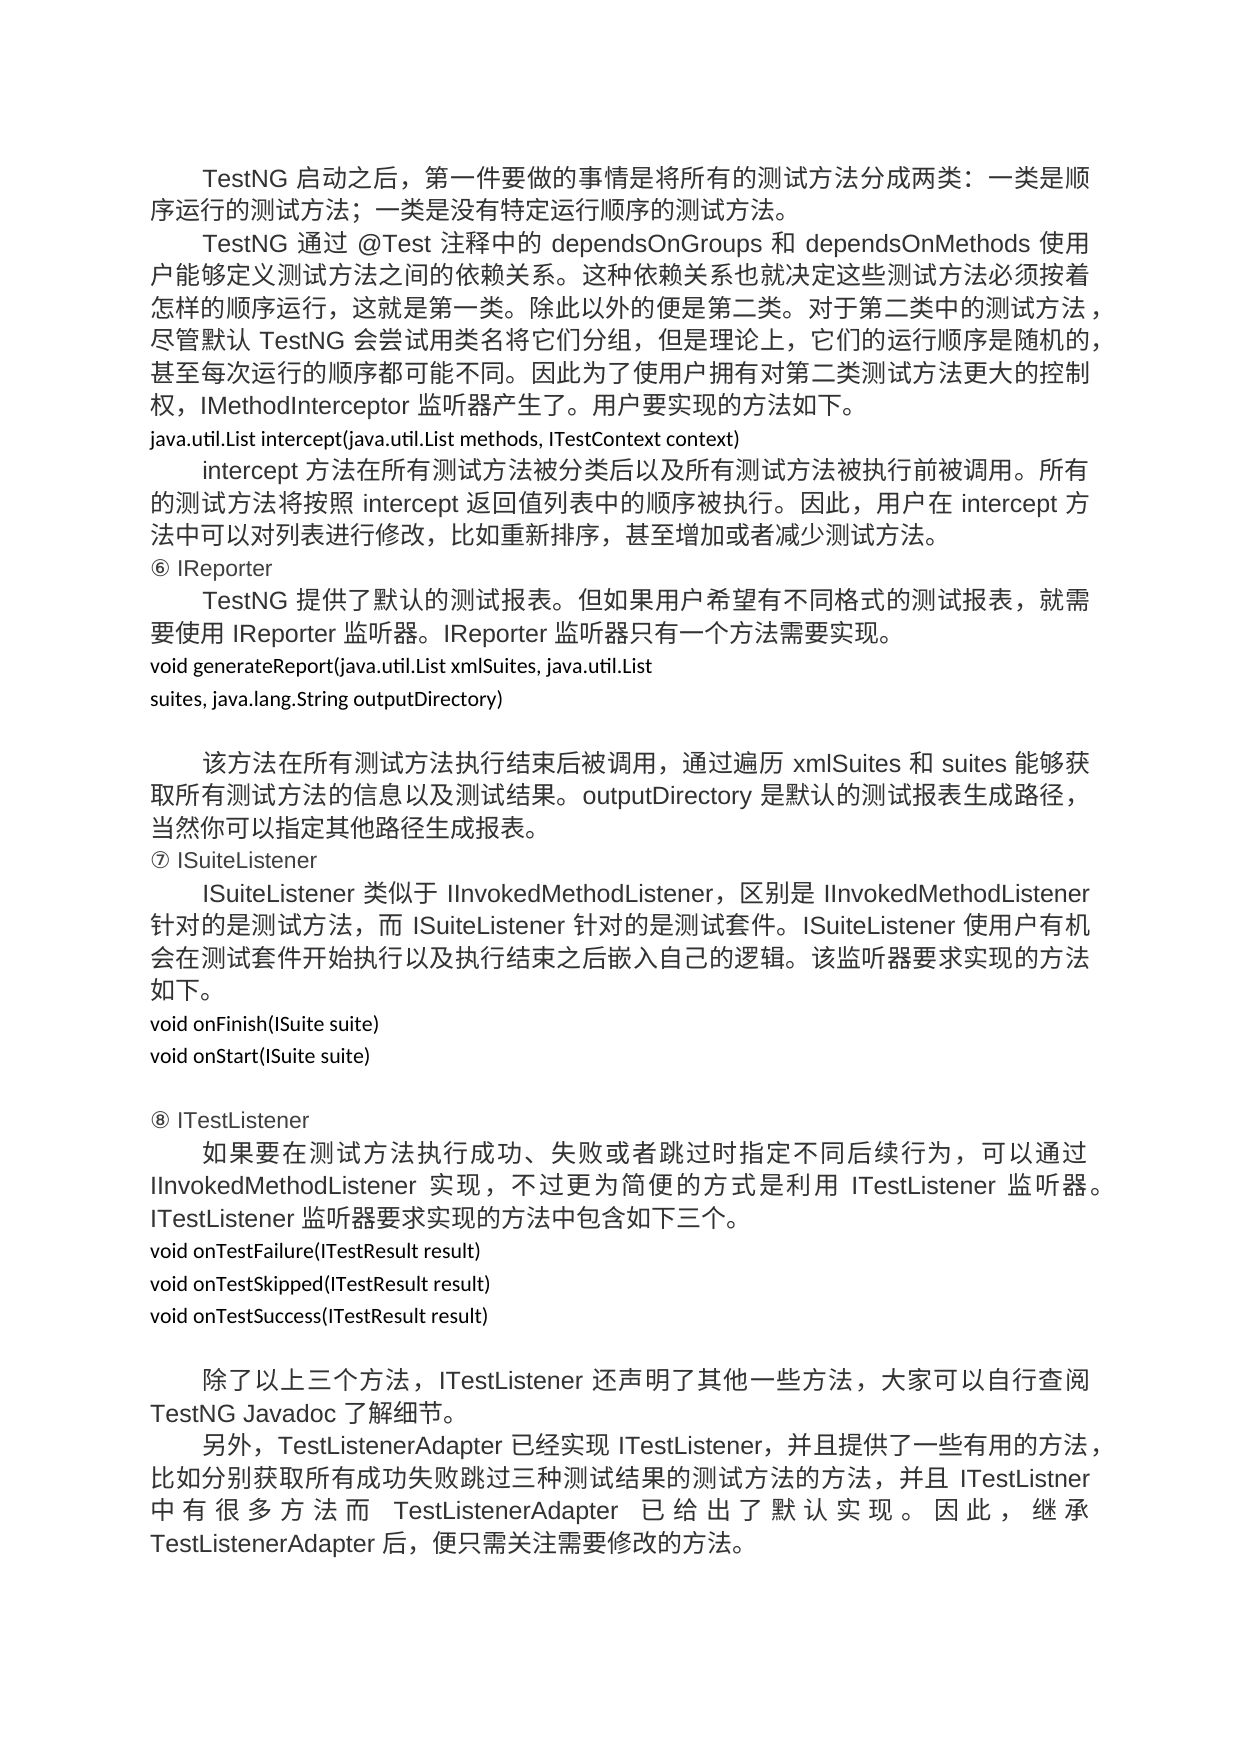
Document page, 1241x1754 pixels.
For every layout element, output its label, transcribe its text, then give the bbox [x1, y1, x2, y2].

text ⑧ ITestListener [150, 1104, 1090, 1137]
text java.util.List intercept(java.util.List methods, ITestContext context) [150, 422, 1090, 454]
text TestNG 提供了默认的测试报表。但如果用户希望有不同格式的测试报表，就需要使用 IReporter 监听器。IReporter 监听器只有一个方法需要实现。 [150, 584, 1090, 649]
text 除了以上三个方法，ITestListener 还声明了其他一些方法，大家可以自行查阅 TestNG Javadoc 了解细节。 [150, 1364, 1090, 1429]
text 如果要在测试方法执行成功、失败或者跳过时指定不同后续行为，可以通过 IInvokedMethodListener 实现，不过更为简便的方式是利用 ITestListener 监听器。ITestListener 监听器要求实现的方法中包含如下三个。 [150, 1137, 1090, 1234]
text intercept 方法在所有测试方法被分类后以及所有测试方法被执行前被调用。所有的测试方法将按照 intercept 返回值列表中的顺序被执行。因此，用户在 intercept 方法中可以对列表进行修改，比如重新排序，甚至增加或者减少测试方法。 [150, 454, 1090, 552]
text 该方法在所有测试方法执行结束后被调用，通过遍历 xmlSuites 和 suites 能够获取所有测试方法的信息以及测试结果。outputDirectory 是默认的测试报表生成路径，当然你可以指定其他路径生成报表。 [150, 747, 1090, 844]
text ⑦ ISuiteListener [150, 844, 1090, 877]
text 另外，TestListenerAdapter 已经实现 ITestListener，并且提供了一些有用的方法，比如分别获取所有成功失败跳过三种测试结果的测试方法的方法，并且 ITestListner 中有很多方法而 TestListenerAdapter 已给出了默认实现。因此，继承 TestListenerAdapter 后，便只需关注需要修改的方法。 [150, 1429, 1090, 1559]
text void onTestSkipped(ITestResult result) [150, 1267, 1090, 1299]
text suites, java.lang.String outputDirectory) [150, 682, 1090, 714]
text TestNG 启动之后，第一件要做的事情是将所有的测试方法分成两类：一类是顺序运行的测试方法；一类是没有特定运行顺序的测试方法。 [150, 162, 1090, 227]
text TestNG 通过 @Test 注释中的 dependsOnGroups 和 dependsOnMethods 使用户能够定义测试方法之间的依赖关系。这种依赖关系也就决定这些测试方法必须按着怎样的顺序运行，这就是第一类。除此以外的便是第二类。对于第二类中的测试方法，尽管默认 TestNG 会尝试用类名将它们分组，但是理论上，它们的运行顺序是随机的，甚至每次运行的顺序都可能不同。因此为了使用户拥有对第二类测试方法更大的控制权，IMethodInterceptor 监听器产生了。用户要实现的方法如下。 [150, 227, 1090, 422]
text void generateReport(java.util.List xmlSuites, java.util.List [150, 649, 1090, 682]
text void onStart(ISuite suite) [150, 1039, 1090, 1072]
text void onFinish(ISuite suite) [150, 1007, 1090, 1039]
text void onTestFailure(ITestResult result) [150, 1234, 1090, 1267]
text ISuiteListener 类似于 IInvokedMethodListener，区别是 IInvokedMethodListener 针对的是测试方法，而 ISuiteListener 针对的是测试套件。ISuiteListener 使用户有机会在测试套件开始执行以及执行结束之后嵌入自己的逻辑。该监听器要求实现的方法如下。 [150, 877, 1090, 1007]
text ⑥ IReporter [150, 552, 1090, 584]
text void onTestSuccess(ITestResult result) [150, 1299, 1090, 1332]
